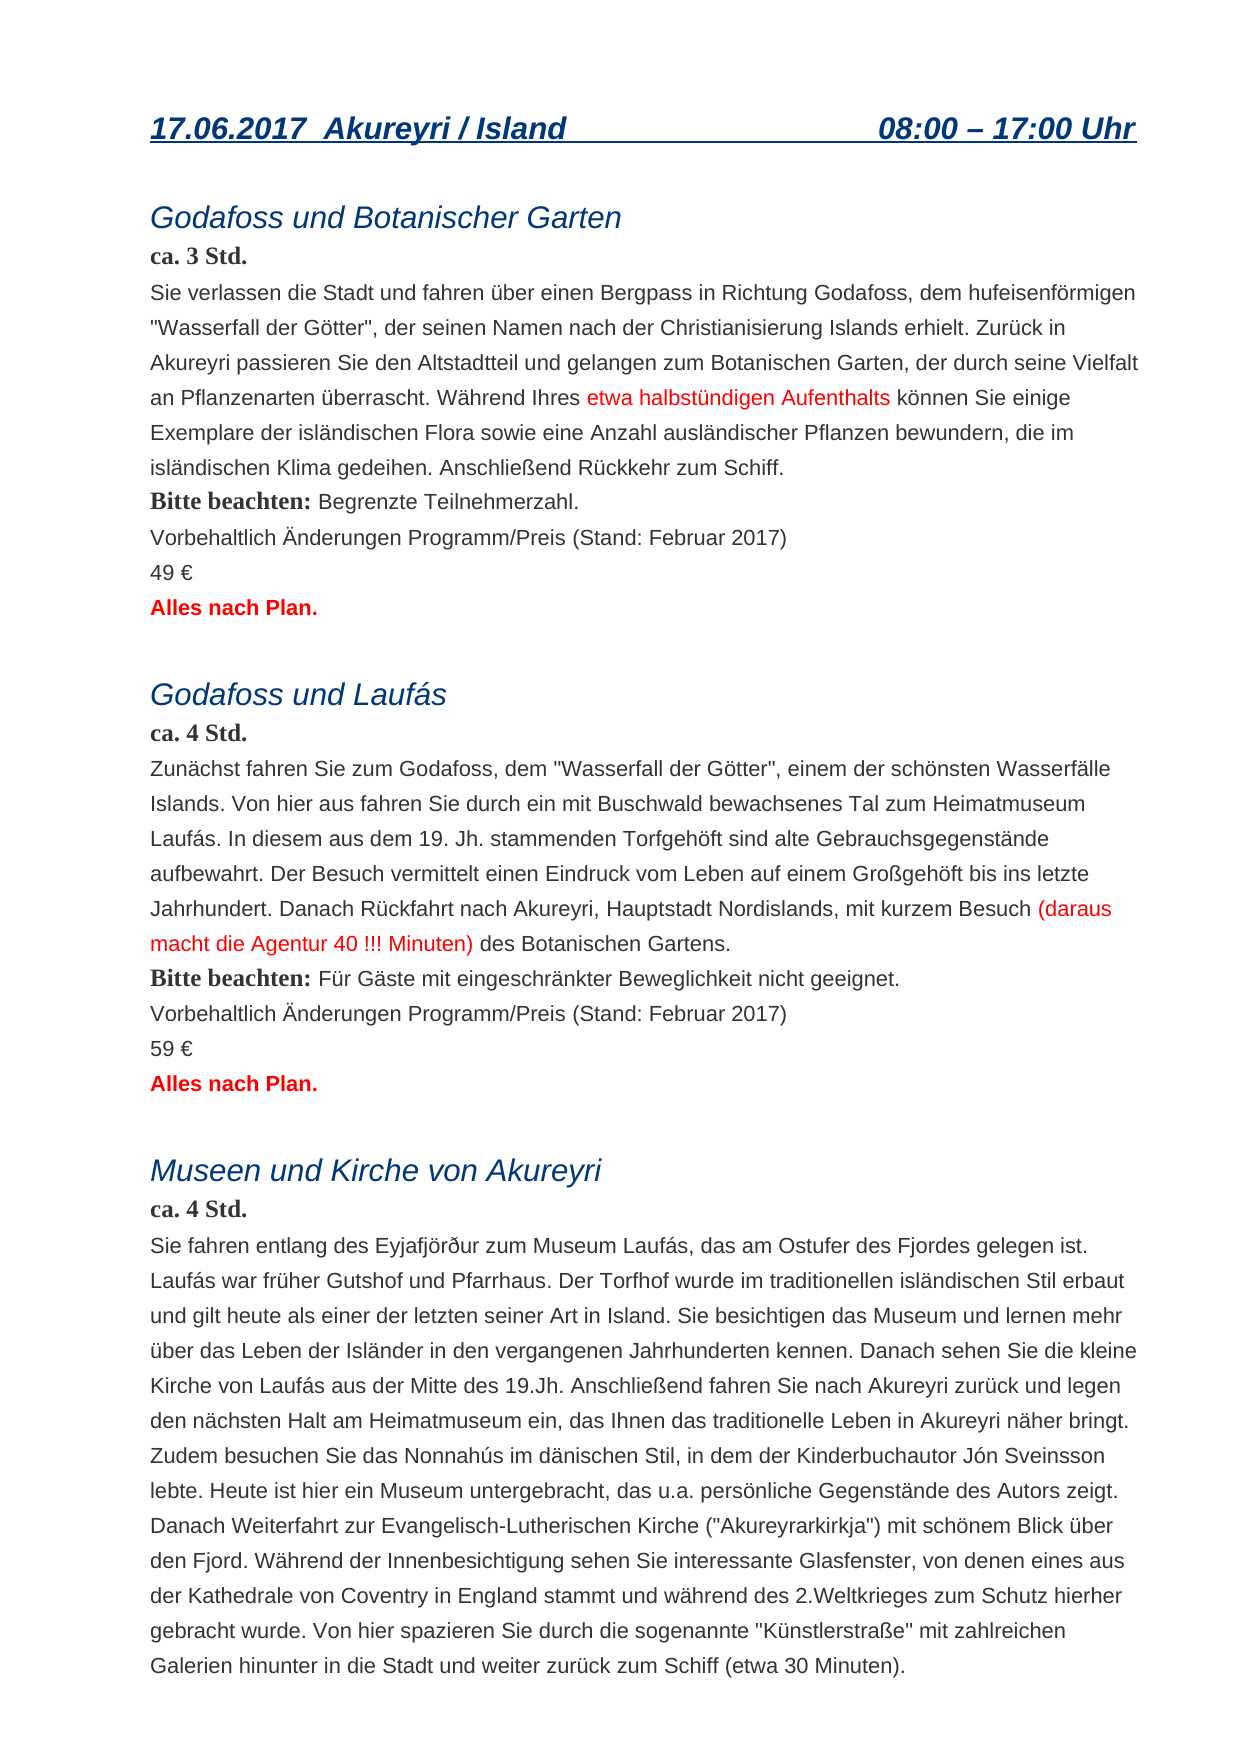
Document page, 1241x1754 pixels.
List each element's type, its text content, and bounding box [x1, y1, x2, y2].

subtitle Godafoss und Botanischer Garten [150, 199, 1152, 235]
text ca. 3 Std. Sie verlassen die Stadt und fahren über einen Bergpass in Richtung Godafoss, dem hufeisenförmigen "Wasserfall der Götter", der seinen Namen nach der Christianisierung Islands erhielt. Zurück in Akureyri passieren Sie den Altstadtteil und gelangen zum Botanischen Garten, der durch seine Vielfalt an Pflanzenarten überrascht. Während Ihres etwa halbstündigen Aufenthalts können Sie einige Exemplare der isländischen Flora sowie eine Anzahl ausländischer Pflanzen bewundern, die im isländischen Klima gedeihen. Anschließend Rückkehr zum Schiff. Bitte beachten: Begrenzte Teilnehmerzahl. Vorbehaltlich Änderungen Programm/Preis (Stand: Februar 2017) [150, 235, 1152, 550]
text Alles nach Plan. [150, 585, 1152, 620]
text ca. 4 Std. Zunächst fahren Sie zum Godafoss, dem "Wasserfall der Götter", einem der schönsten Wasserfälle Islands. Von hier aus fahren Sie durch ein mit Buschwald bewachsenes Tal zum Heimatmuseum Laufás. In diesem aus dem 19. Jh. stammenden Torfgehöft sind alte Gebrauchsgegenstände aufbewahrt. Der Besuch vermittelt einen Eindruck vom Leben auf einem Großgehöft bis ins letzte Jahrhundert. Danach Rückfahrt nach Akureyri, Hauptstadt Nordislands, mit kurzem Besuch (daraus macht die Agentur 40 !!! Minuten) des Botanischen Gartens. Bitte beachten: Für Gäste mit eingeschränkter Beweglichkeit nicht geeignet. Vorbehaltlich Änderungen Programm/Preis (Stand: Februar 2017) [150, 711, 1152, 1026]
text Alles nach Plan. [150, 1061, 1152, 1096]
subtitle 17.06.2017 Akureyri / Island 08:00 – 17:00 Uhr [150, 110, 1152, 146]
subtitle Godafoss und Laufás [150, 676, 1152, 711]
text 49 € [150, 550, 1152, 585]
subtitle Museen und Kirche von Akureyri [150, 1152, 1152, 1188]
text 59 € [150, 1026, 1152, 1061]
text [150, 1188, 1152, 1678]
